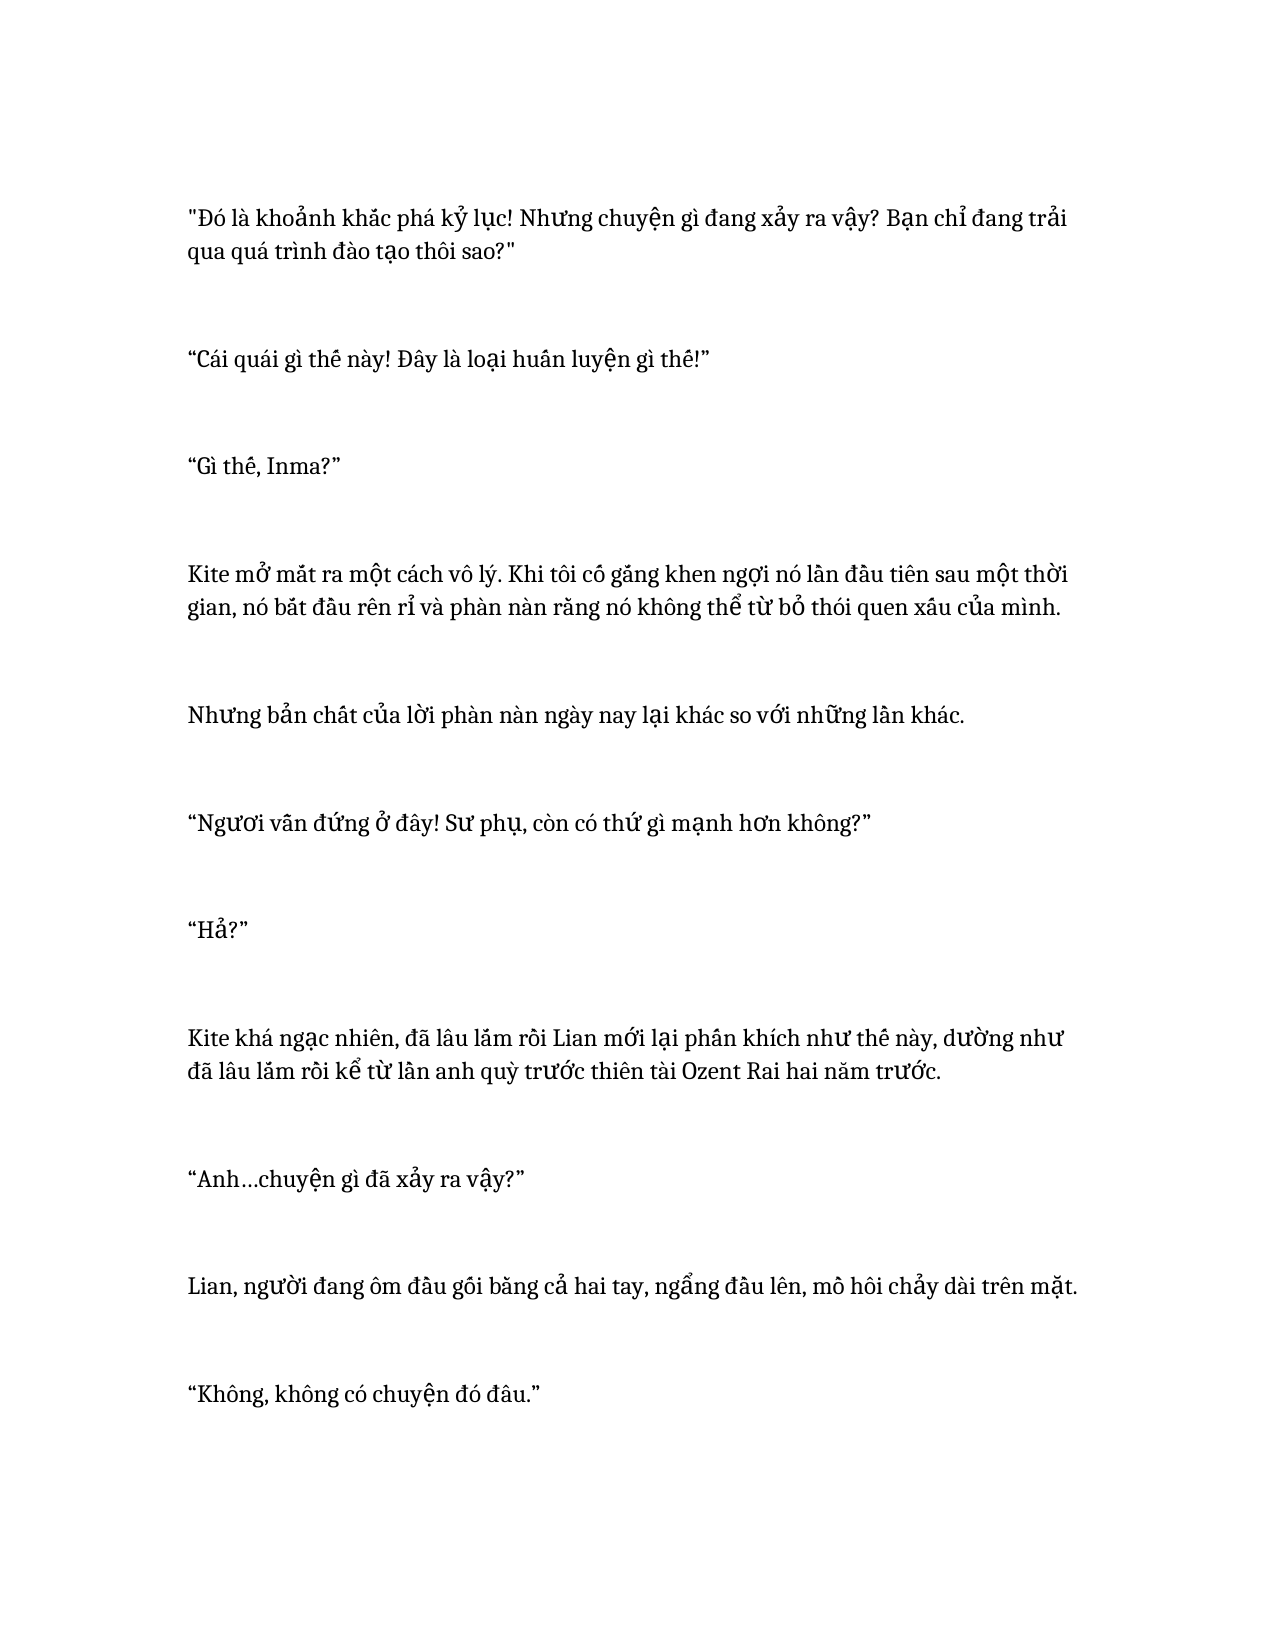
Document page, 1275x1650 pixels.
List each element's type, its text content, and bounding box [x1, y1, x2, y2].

text “Gì thế, Inma?” [187, 452, 1087, 481]
text Kite mở mắt ra một cách vô lý. Khi tôi cố gắng khen ngợi nó lần đầu tiên sau một thời gian, nó bắt đầu rên rỉ và phàn nàn rằng nó không thể từ bỏ thói quen xấu của mình. [187, 560, 1087, 622]
text Lian, người đang ôm đầu gối bằng cả hai tay, ngẩng đầu lên, mồ hôi chảy dài trên mặt. [187, 1272, 1087, 1301]
text “Không, không có chuyện đó đâu.” [187, 1380, 1087, 1409]
text “Hả?” [187, 916, 1087, 945]
text Kite khá ngạc nhiên, đã lâu lắm rồi Lian mới lại phấn khích như thế này, dường như đã lâu lắm rồi kể từ lần anh quỳ trước thiên tài Ozent Rai hai năm trước. [187, 1024, 1087, 1086]
text "Đó là khoảnh khắc phá kỷ lục! Nhưng chuyện gì đang xảy ra vậy? Bạn chỉ đang trải qua quá trình đào tạo thôi sao?" [187, 204, 1087, 266]
text “Ngươi vẫn đứng ở đây! Sư phụ, còn có thứ gì mạnh hơn không?” [187, 808, 1087, 837]
text Nhưng bản chất của lời phàn nàn ngày nay lại khác so với những lần khác. [187, 701, 1087, 729]
text “Anh…chuyện gì đã xảy ra vậy?” [187, 1164, 1087, 1193]
text “Cái quái gì thế này! Đây là loại huấn luyện gì thế!” [187, 344, 1087, 373]
